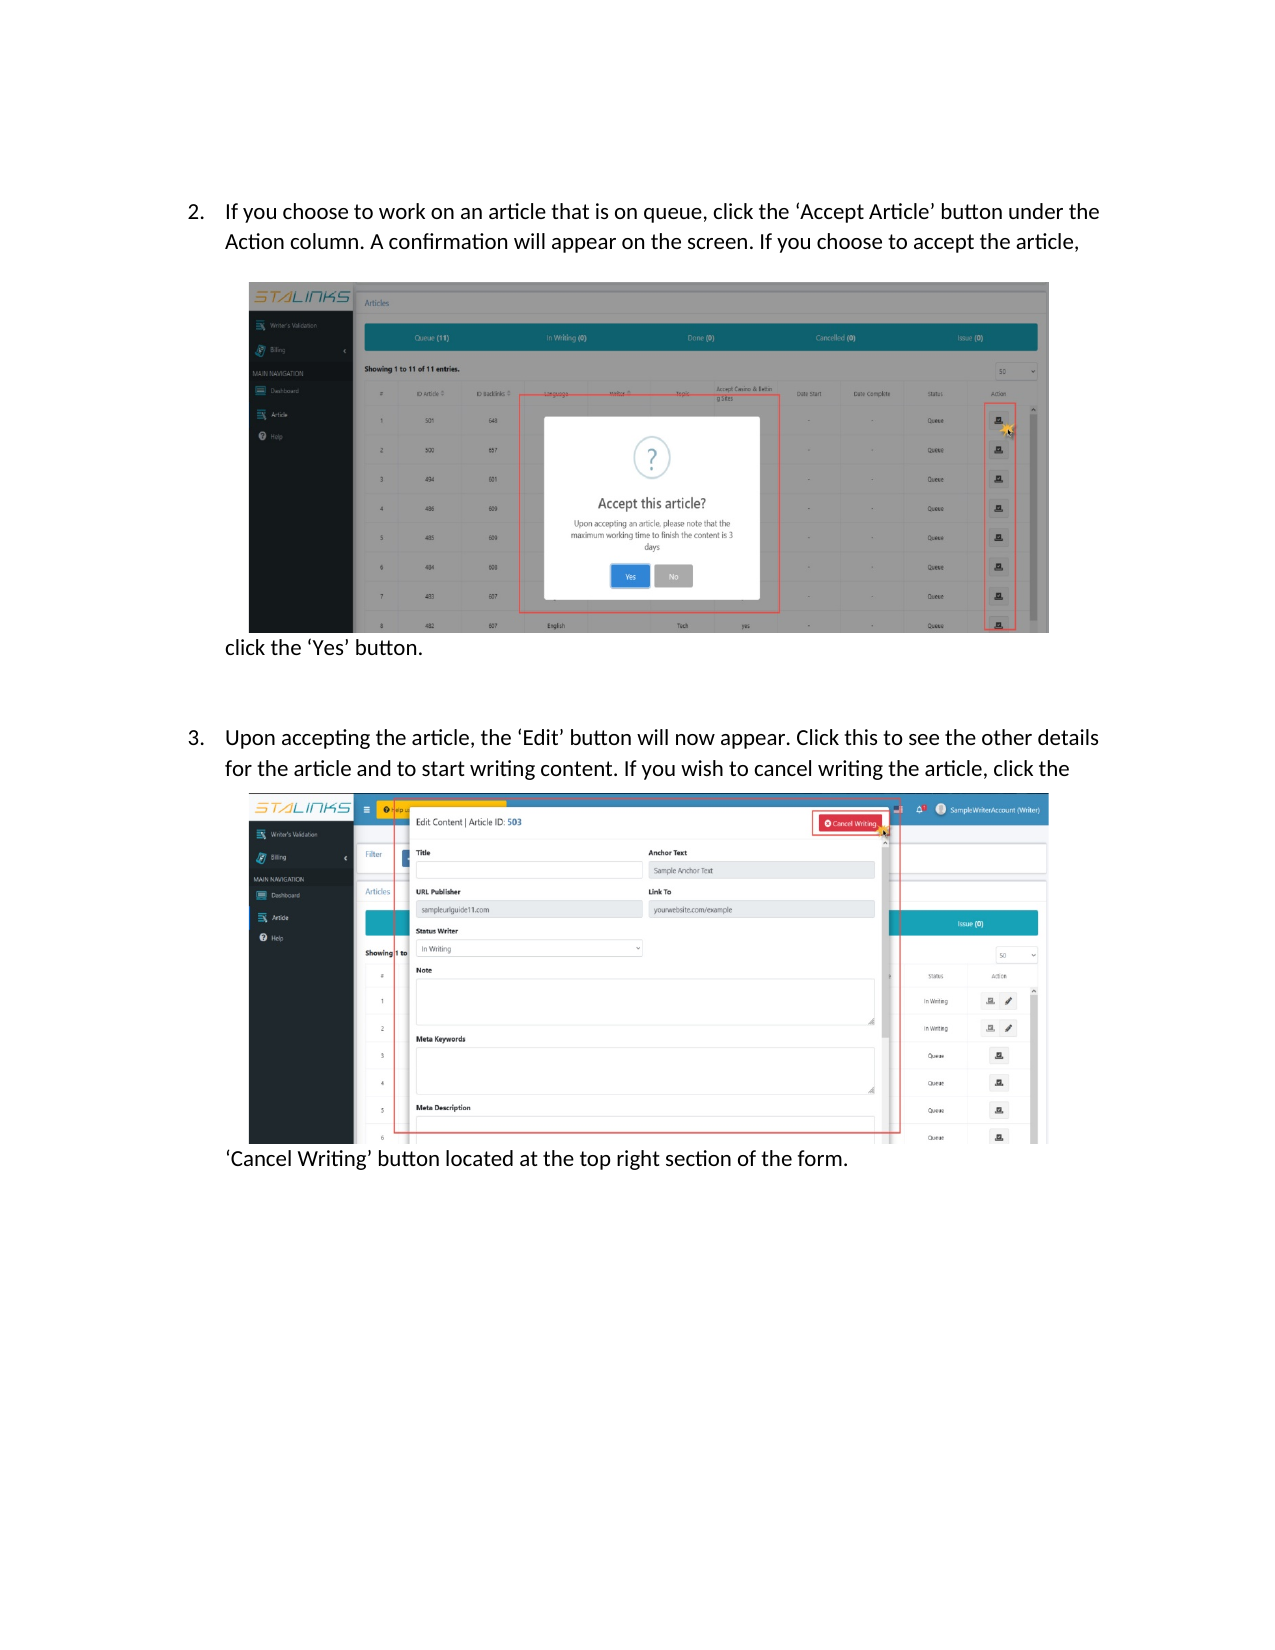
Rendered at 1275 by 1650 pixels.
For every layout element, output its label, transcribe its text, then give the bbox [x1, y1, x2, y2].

picture [248, 282, 1049, 633]
picture [248, 793, 1049, 1144]
